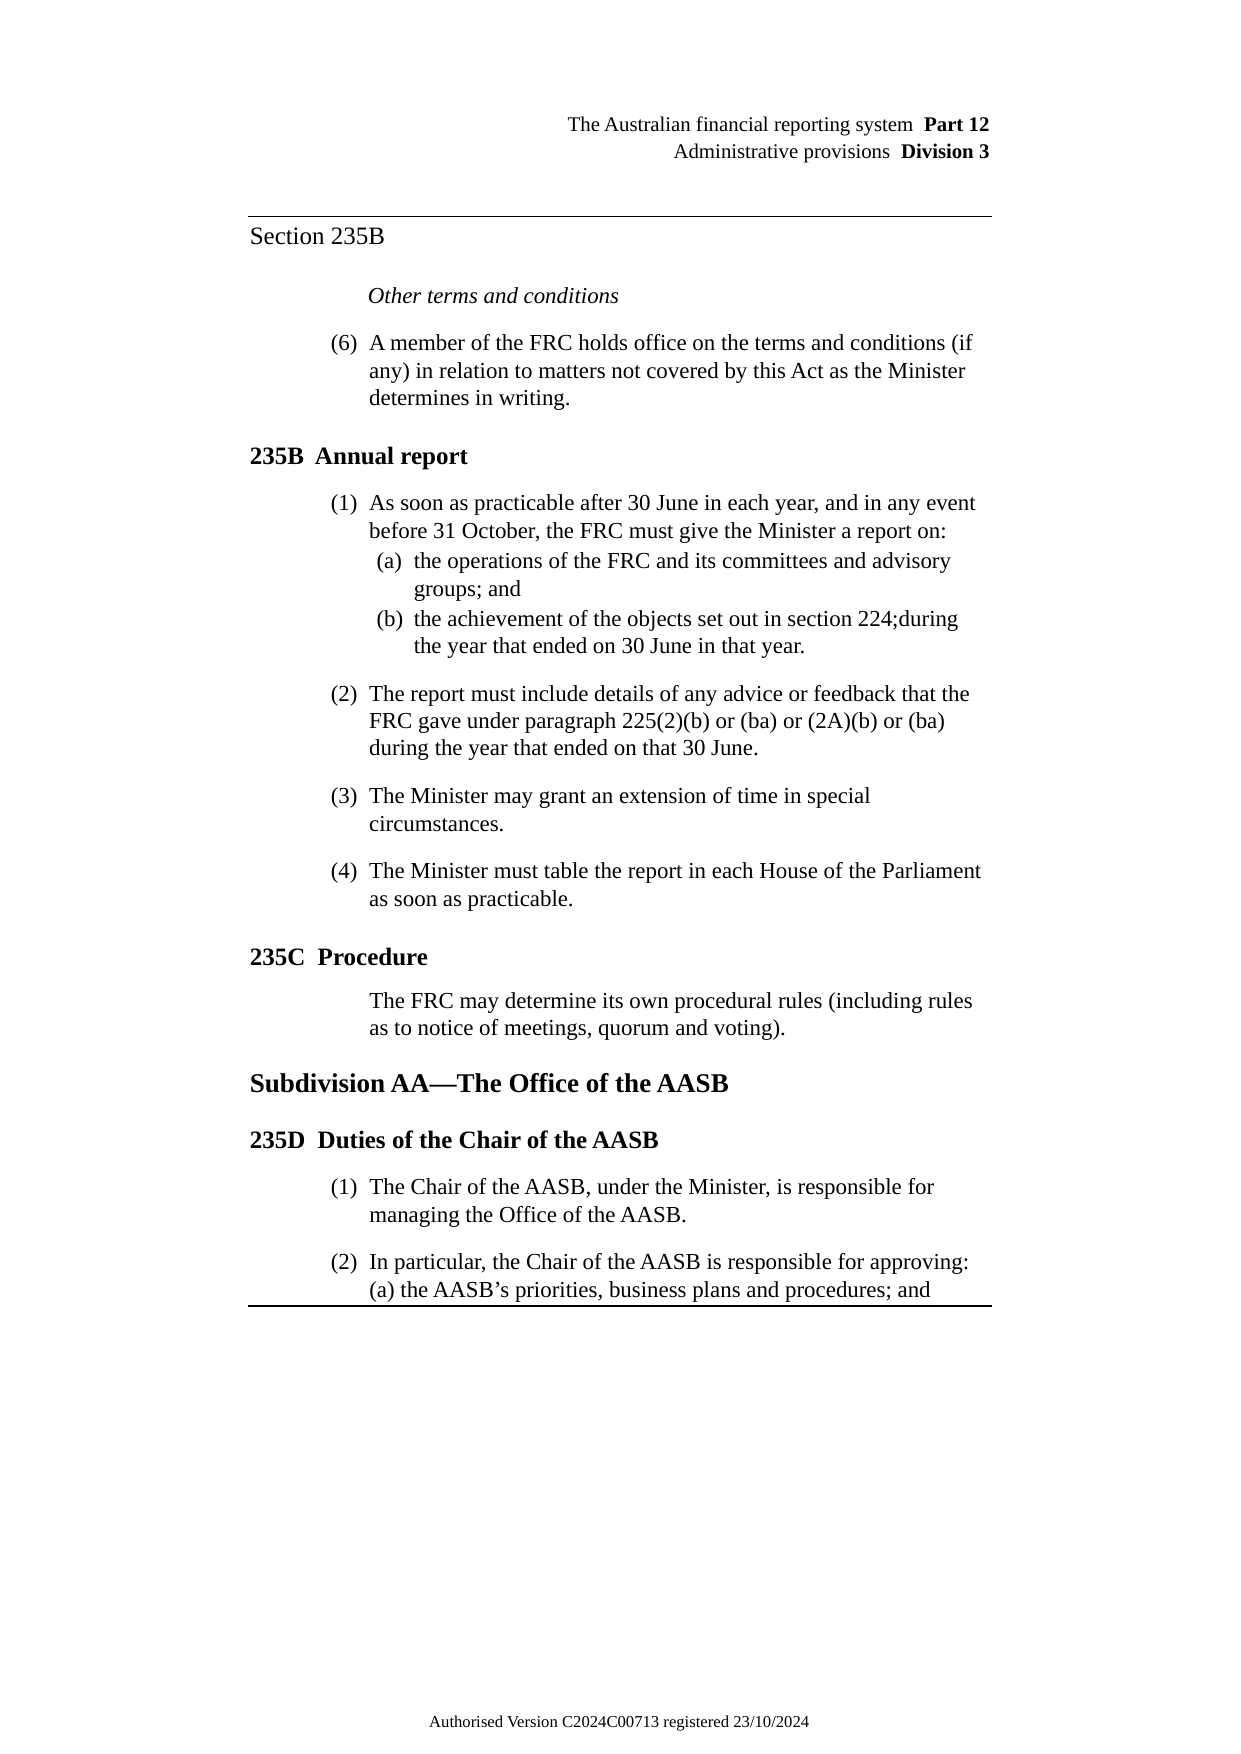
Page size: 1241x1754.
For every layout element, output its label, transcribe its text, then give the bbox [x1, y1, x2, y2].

text Section 235B [249, 191, 989, 250]
list As soon as practicable after 30 June in each year, and in any event before 31 October, the FRC must give the Minister a report on: [331, 489, 988, 543]
text 235B Annual report [249, 441, 989, 470]
list In particular, the Chair of the AASB is responsible for approving: (a) the AASB’s priorities, business plans and procedures; and [331, 1248, 988, 1302]
list A member of the FRC holds office on the terms and conditions (if any) in relation to matters not covered by this Act as the Minister determines in writing. [331, 329, 988, 411]
list The Minister may grant an extension of time in special circumstances. [331, 782, 988, 836]
list The report must include details of any advice or feedback that the FRC gave under paragraph 225(2)(b) or (ba) or (2A)(b) or (ba) during the year that ended on that 30 June. [331, 679, 988, 761]
list the achievement of the objects set out in section 224;during the year that ended on 30 June in that year. [376, 605, 978, 659]
list the operations of the FRC and its committees and advisory groups; and [376, 547, 978, 601]
subtitle Subdivision AA—The Office of the AASB [249, 1067, 989, 1098]
list The Minister must table the report in each House of the Parliament as soon as practicable. [331, 857, 988, 911]
text 235D Duties of the Chair of the AASB [249, 1125, 989, 1154]
list The Chair of the AASB, under the Minister, is responsible for managing the Office of the AASB. [331, 1173, 988, 1227]
text Other terms and conditions [368, 282, 989, 308]
text The FRC may determine its own procedural rules (including rules as to notice of meetings, quorum and voting). [369, 987, 988, 1041]
text 235C Procedure [249, 942, 989, 971]
